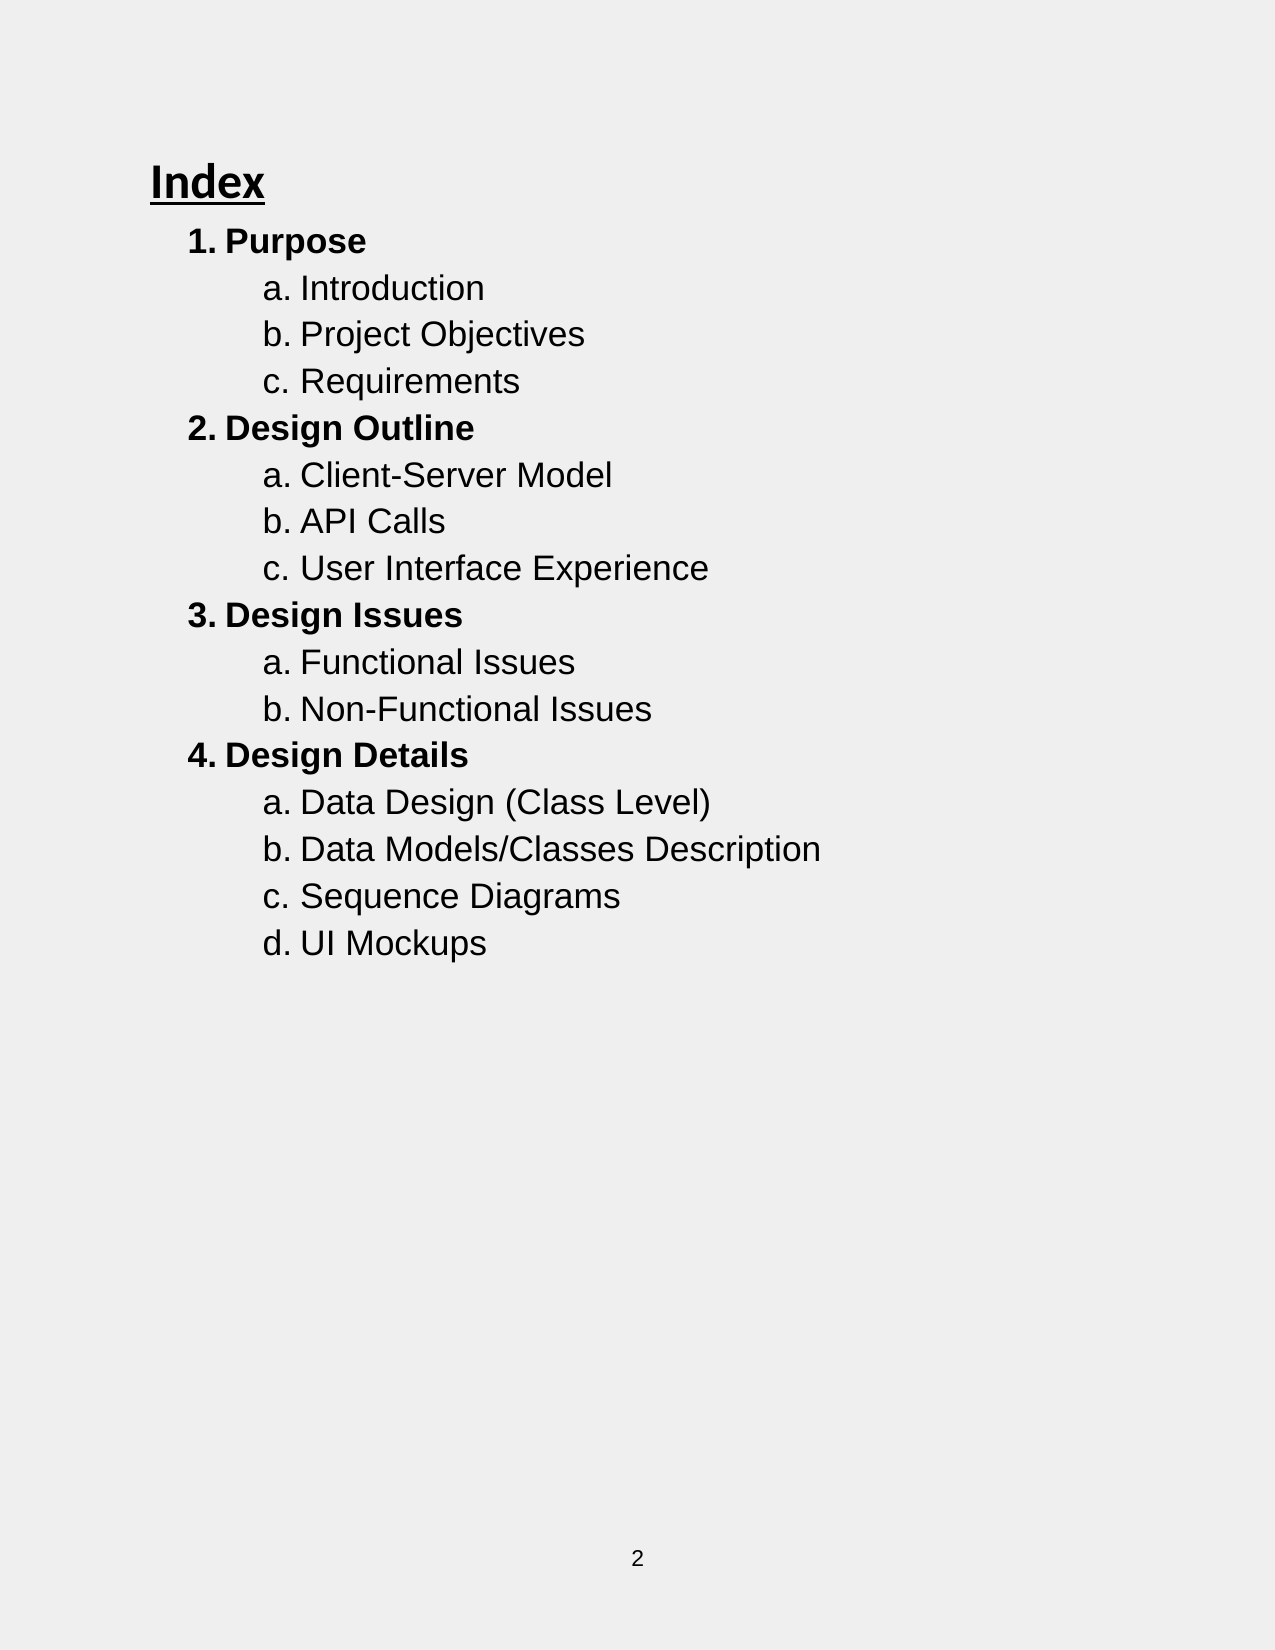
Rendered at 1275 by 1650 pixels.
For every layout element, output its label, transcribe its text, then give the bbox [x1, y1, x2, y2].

list Data Design (Class Level) [262, 781, 1125, 822]
list Client-Server Model [262, 454, 1125, 495]
list Project Objectives [262, 314, 1125, 354]
list Design Outline [187, 407, 1125, 448]
list Data Models/Classes Description [262, 828, 1125, 869]
list Introduction [262, 267, 1125, 308]
text Index [150, 150, 1125, 211]
list UI Mockups [262, 922, 1125, 962]
list Non-Functional Issues [262, 688, 1125, 728]
list Design Details [187, 734, 1125, 775]
list Design Issues [187, 594, 1125, 635]
list Sequence Diagrams [262, 875, 1125, 916]
list API Calls [262, 501, 1125, 541]
list Functional Issues [262, 641, 1125, 682]
list Purpose [187, 220, 1125, 261]
list Requirements [262, 360, 1125, 401]
list User Interface Experience [262, 547, 1125, 588]
